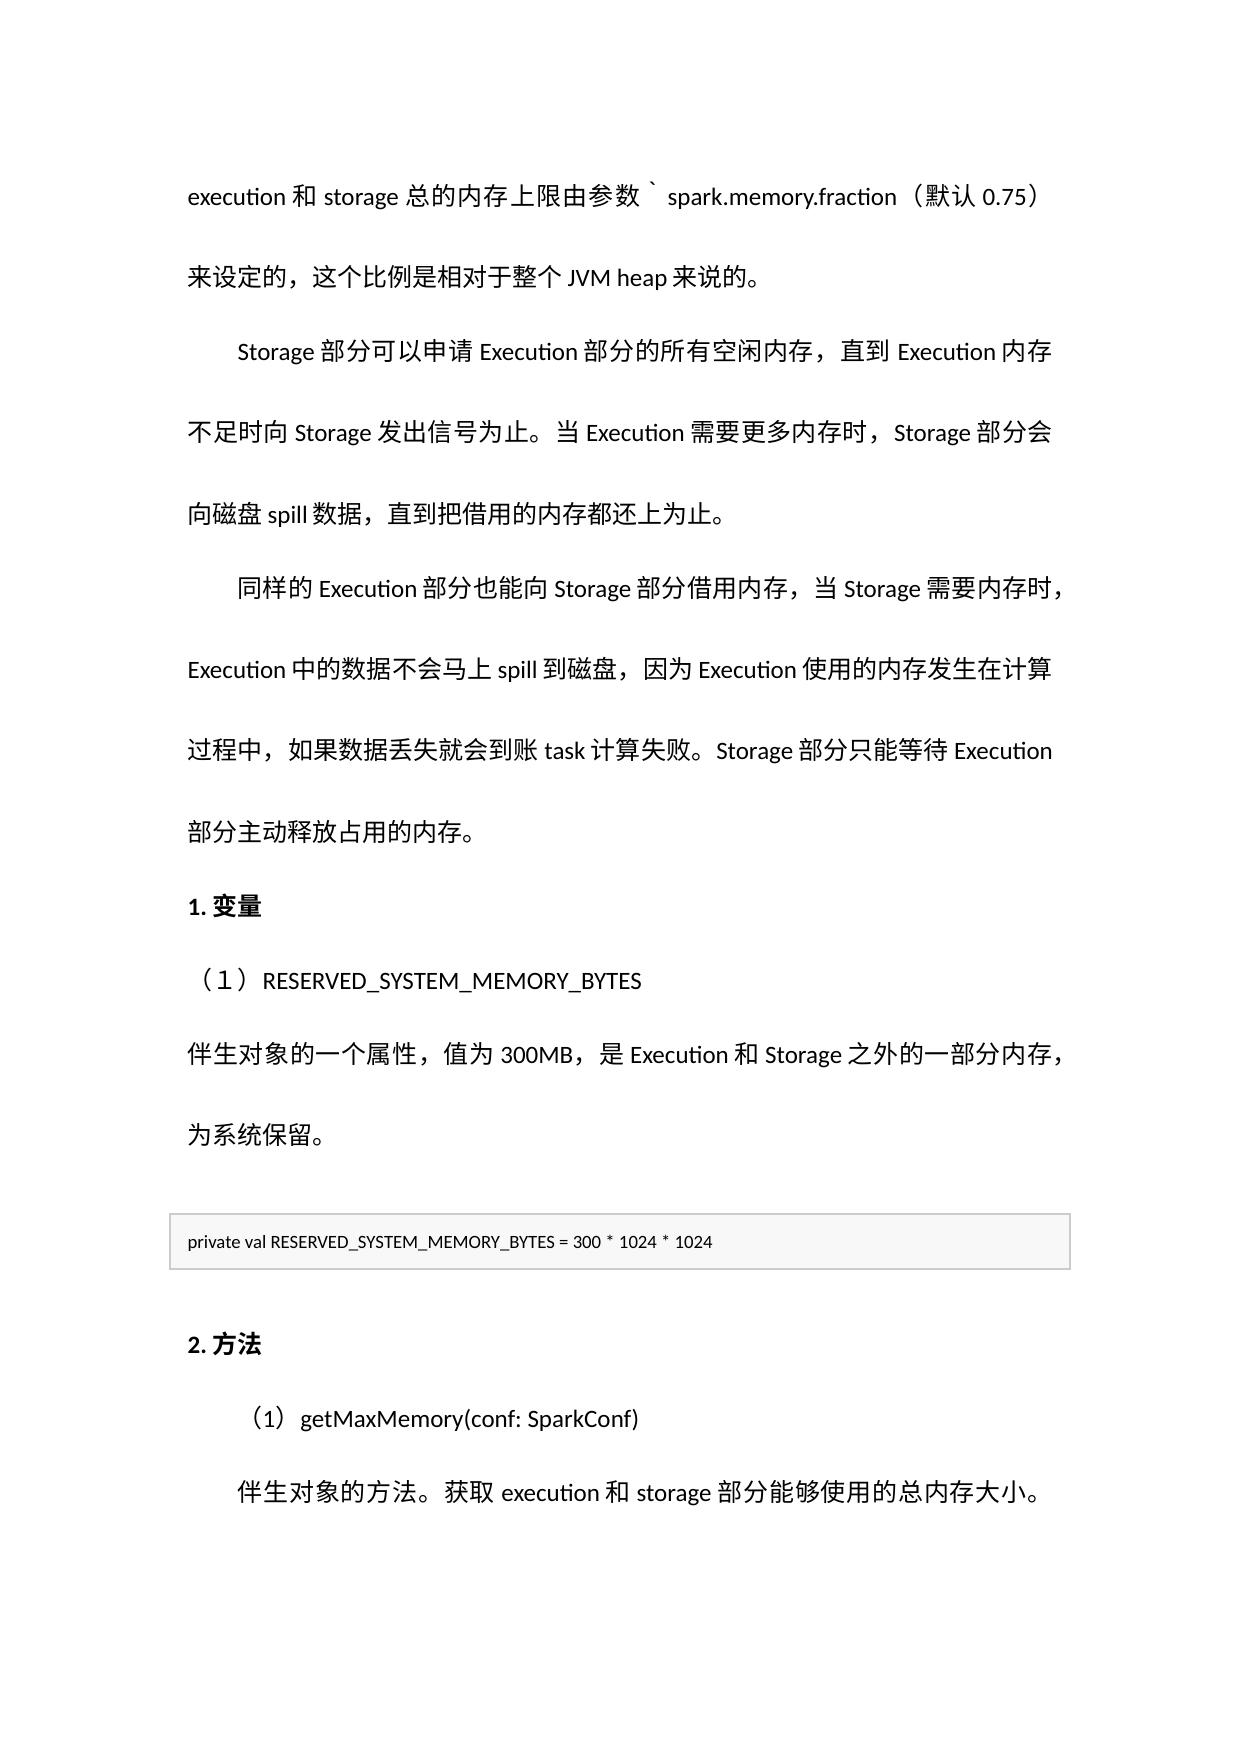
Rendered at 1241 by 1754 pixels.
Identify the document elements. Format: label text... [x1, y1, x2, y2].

text （1）getMaxMemory(conf: SparkConf) [187, 1384, 1053, 1449]
text 2. 方法 [187, 1310, 1053, 1375]
text 同样的Execution部分也能向Storage部分借用内存，当Storage需要内存时，Execution中的数据不会马上spill到磁盘，因为Execution使用的内存发生在计算过程中，如果数据丢失就会到账task计算失败。Storage部分只能等待Execution部分主动释放占用的内存。 [187, 554, 1053, 863]
text （１）RESERVED_SYSTEM_MEMORY_BYTES [187, 946, 1053, 1011]
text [187, 162, 1053, 308]
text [187, 1458, 1053, 1523]
text 伴生对象的一个属性，值为300MB，是Execution和Storage之外的一部分内存，为系统保留。 [187, 1020, 1053, 1166]
text private val RESERVED_SYSTEM_MEMORY_BYTES = 300 * 1024 * 1024 [171, 1215, 1069, 1268]
text 1. 变量 [187, 872, 1053, 937]
text Storage部分可以申请Execution部分的所有空闲内存，直到Execution内存不足时向Storage发出信号为止。当Execution需要更多内存时，Storage部分会向磁盘spill数据，直到把借用的内存都还上为止。 [187, 317, 1053, 545]
